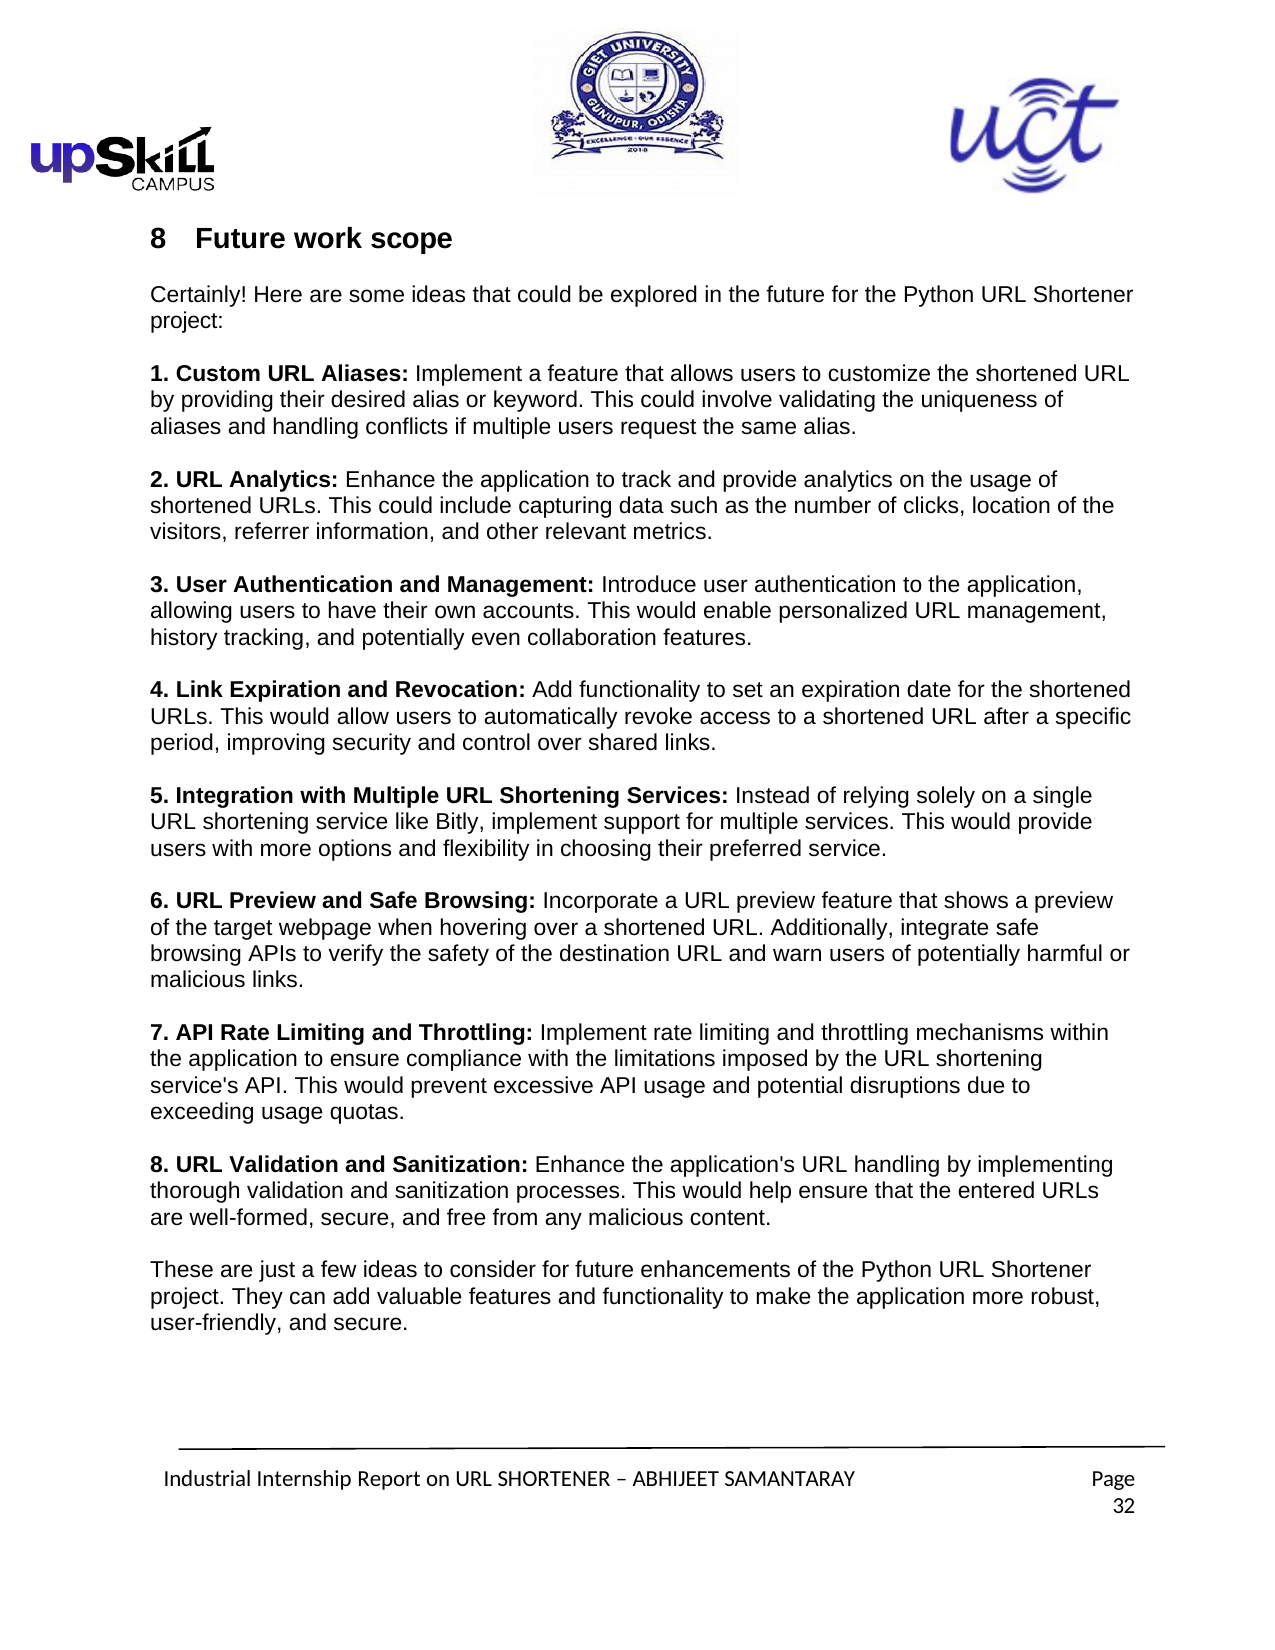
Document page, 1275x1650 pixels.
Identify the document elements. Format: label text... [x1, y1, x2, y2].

list Link Expiration and Revocation: Add functionality to set an expiration date for the shortened URLs. This would allow users to automatically revoke access to a shortened URL after a specific period, improving security and control over shared links. [150, 676, 1131, 756]
list URL Preview and Safe Browsing: Incorporate a URL preview feature that shows a preview of the target webpage when hovering over a shortened URL. Additionally, integrate safe browsing APIs to verify the safety of the destination URL and warn users of potentially harmful or malicious links. [150, 887, 1130, 993]
picture [31, 126, 215, 191]
list Integration with Multiple URL Shortening Services: Instead of relying solely on a single URL shortening service like Bitly, implement support for multiple services. This would provide users with more options and flexibility in choosing their preferred service. [150, 782, 1093, 861]
list Custom URL Aliases: Implement a feature that allows users to customize the shortened URL by providing their desired alias or keyword. This could involve validating the uniqueness of aliases and handling conflicts if multiple users request the same alias. [150, 360, 1130, 439]
list API Rate Limiting and Throttling: Implement rate limiting and throttling mechanisms within the application to ensure compliance with the limitations imposed by the URL shortening service's API. This would prevent excessive API usage and potential disruptions due to exceeding usage quotas. [150, 1019, 1109, 1124]
list URL Analytics: Enhance the application to track and provide analytics on the usage of shortened URLs. This could include capturing data such as the number of clicks, location of the visitors, referrer information, and other relevant metrics. [150, 466, 1115, 545]
text Certainly! Here are some ideas that could be explored in the future for the Python URL Shortener project: [150, 281, 1147, 334]
subtitle Future work scope [150, 221, 1273, 254]
picture [950, 77, 1120, 195]
text These are just a few ideas to consider for future enhancements of the Python URL Shortener project. They can add valuable features and functionality to make the application more robust, user-friendly, and secure. [150, 1256, 1101, 1335]
list URL Validation and Sanitization: Enhance the application's URL handling by implementing thorough validation and sanitization processes. This would help ensure that the entered URLs are well-formed, secure, and free from any malicious content. [150, 1151, 1114, 1230]
picture [533, 28, 742, 195]
list User Authentication and Management: Introduce user authentication to the application, allowing users to have their own accounts. This would enable personalized URL management, history tracking, and potentially even collaboration features. [150, 571, 1107, 650]
